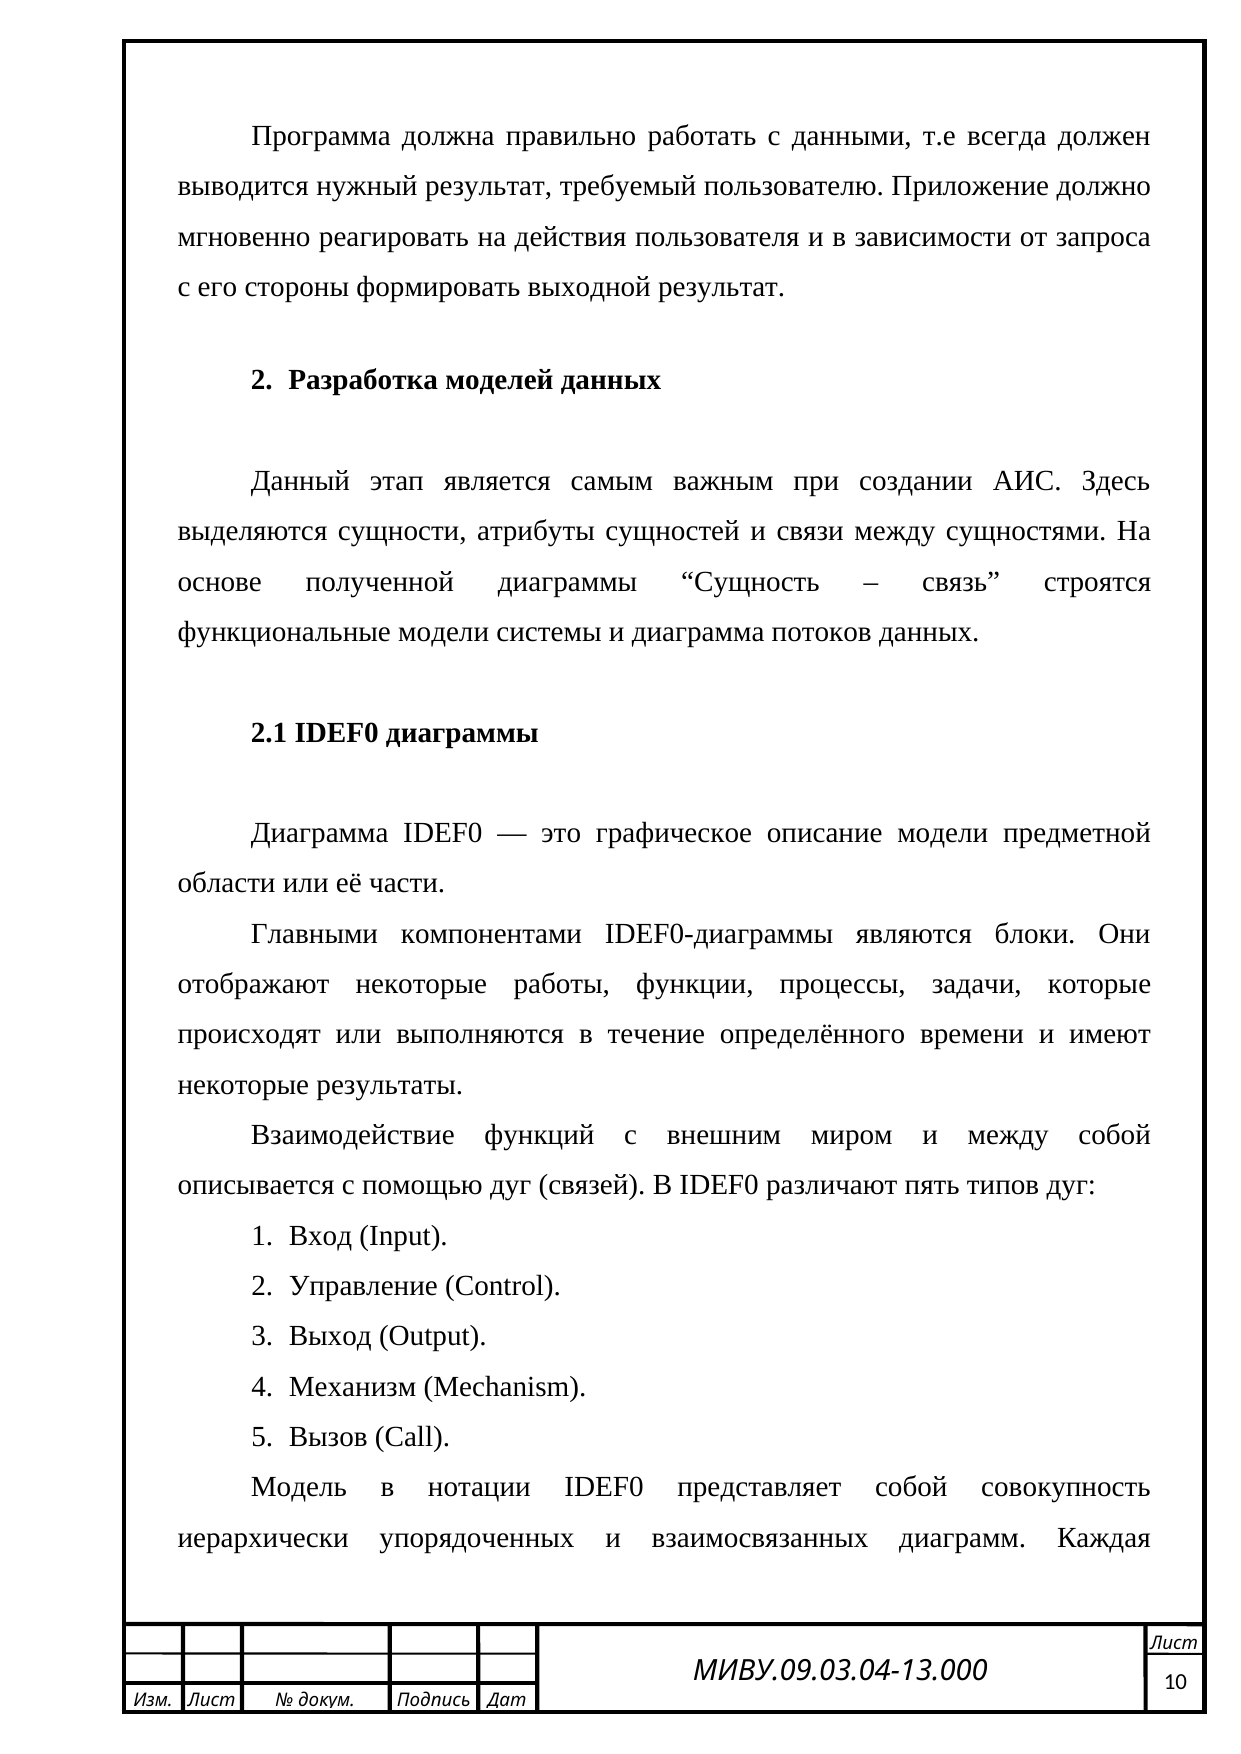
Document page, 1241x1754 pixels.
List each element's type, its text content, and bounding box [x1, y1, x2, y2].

text Взаимодействие функций с внешним миром и между собой описывается с помощью дуг (связей). В IDEF0 различают пять типов дуг: [177, 1117, 1152, 1201]
text 2.1 IDEF0 диаграммы [177, 715, 1152, 748]
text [177, 1469, 1152, 1553]
list Вход (Input). [251, 1218, 1152, 1251]
list Механизм (Mechanism). [251, 1369, 1152, 1402]
text Данный этап является самым важным при создании АИС. Здесь выделяются сущности, атрибуты сущностей и связи между сущностями. На основе полученной диаграммы “Сущность – связь” строятся функциональные модели системы и диаграмма потоков данных. [177, 463, 1152, 648]
text Программа должна правильно работать с данными, т.е всегда должен выводится нужный результат, требуемый пользователю. Приложение должно мгновенно реагировать на действия пользователя и в зависимости от запроса с его стороны формировать выходной результат. [177, 118, 1152, 303]
text Главными компонентами IDEF0-диаграммы являются блоки. Они отображают некоторые работы, функции, процессы, задачи, которые происходят или выполняются в течение определённого времени и имеют некоторые результаты. [177, 916, 1152, 1100]
list Управление (Сontrol). [251, 1268, 1152, 1302]
list Вызов (Call). [251, 1419, 1152, 1453]
text Диаграмма IDEF0 — это графическое описание модели предметной области или её части. [177, 815, 1152, 899]
list Разработка моделей данных [251, 362, 1152, 396]
list Выход (Output). [251, 1318, 1152, 1352]
